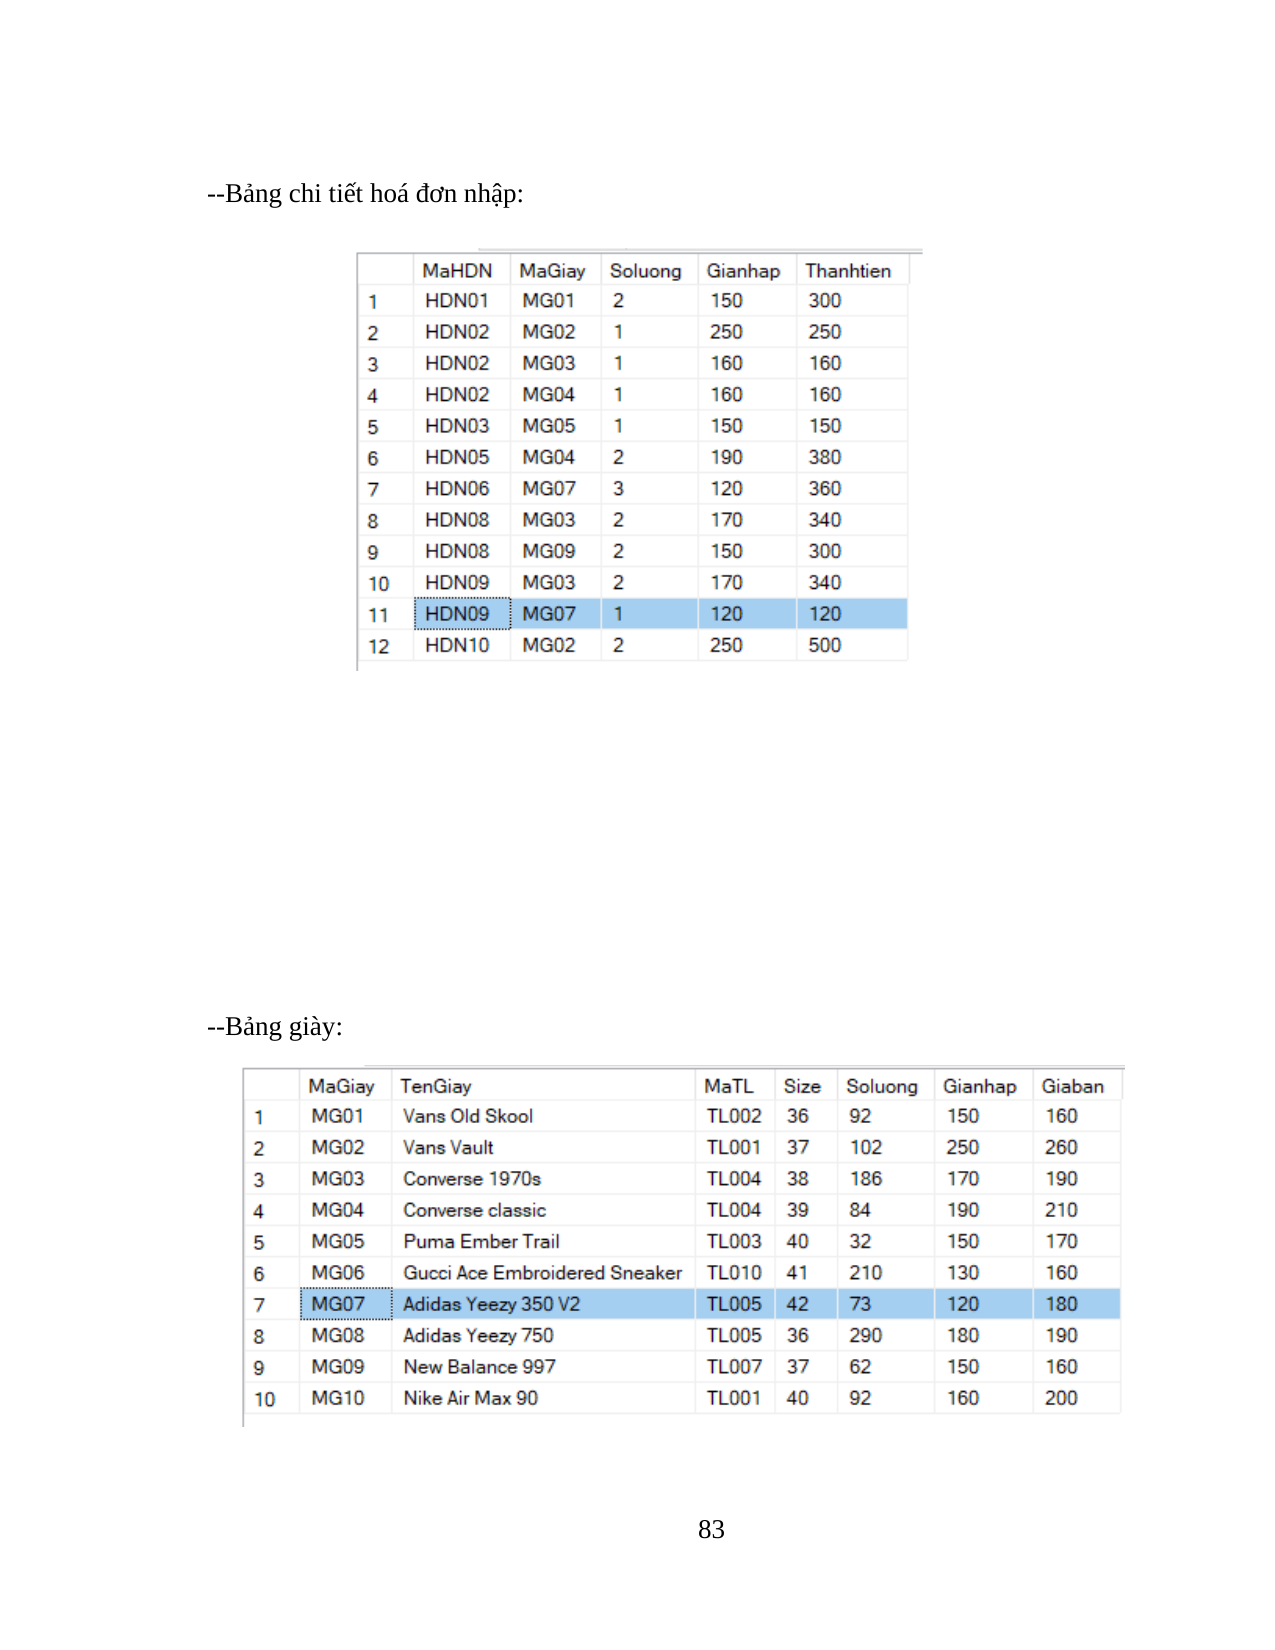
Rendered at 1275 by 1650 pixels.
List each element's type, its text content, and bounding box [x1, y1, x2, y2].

text --Bảng chi tiết hoá đơn nhập: [207, 177, 1157, 208]
text --Bảng giày: [207, 1010, 1157, 1041]
picture [352, 248, 923, 671]
picture [238, 1065, 1125, 1427]
